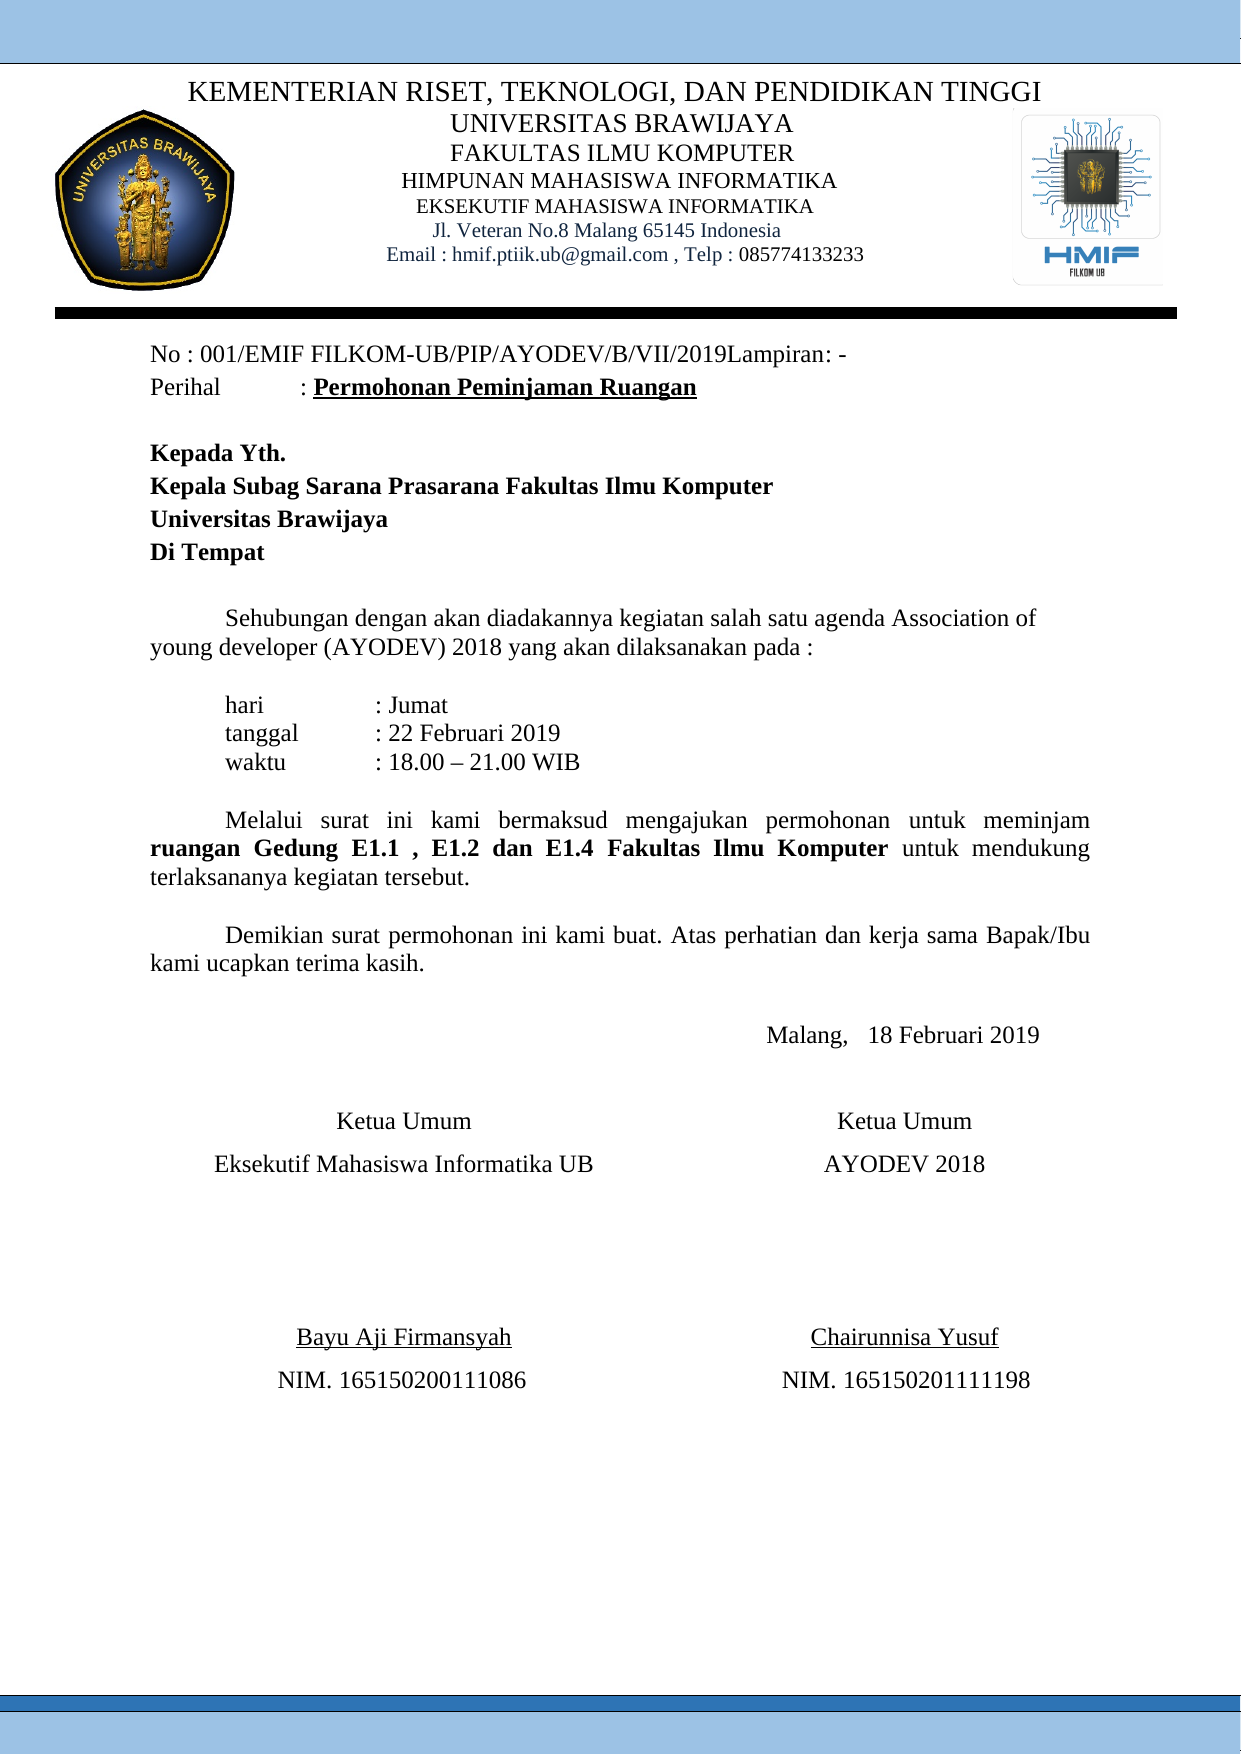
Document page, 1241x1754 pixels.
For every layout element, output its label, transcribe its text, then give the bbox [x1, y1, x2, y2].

picture [1012, 108, 1163, 286]
text hari : Jumat [225, 690, 1090, 718]
text Melalui surat ini kami bermaksud mengajukan permohonan untuk meminjam ruangan Gedung E1.1 , E1.2 dan E1.4 Fakultas Ilmu Komputer untuk mendukung terlaksananya kegiatan tersebut. [150, 805, 1090, 891]
text Universitas Brawijaya [150, 504, 1090, 533]
text Perihal : Permohonan Peminjaman Ruangan [150, 372, 1090, 401]
picture [50, 106, 237, 294]
text Sehubungan dengan akan diadakannya kegiatan salah satu agenda Association of young developer (AYODEV) 2018 yang akan dilaksanakan pada : [150, 603, 1090, 661]
text Kepada Yth. [150, 438, 1090, 467]
text No : 001/EMIF FILKOM-UB/PIP/AYODEV/B/VII/2019 : - [150, 339, 1090, 368]
table_header [113, 977, 1101, 1407]
text Demikian surat permohonan ini kami buat. Atas perhatian dan kerja sama Bapak/Ibu kami ucapkan terima kasih. [150, 920, 1090, 977]
text Di Tempat [150, 537, 1090, 566]
text waktu : 18.00 – 21.00 WIB [225, 747, 1090, 776]
text tanggal : 22 Februari 2019 [225, 718, 1090, 747]
text Kepala Subag Sarana Prasarana Fakultas Ilmu Komputer [150, 471, 1090, 500]
